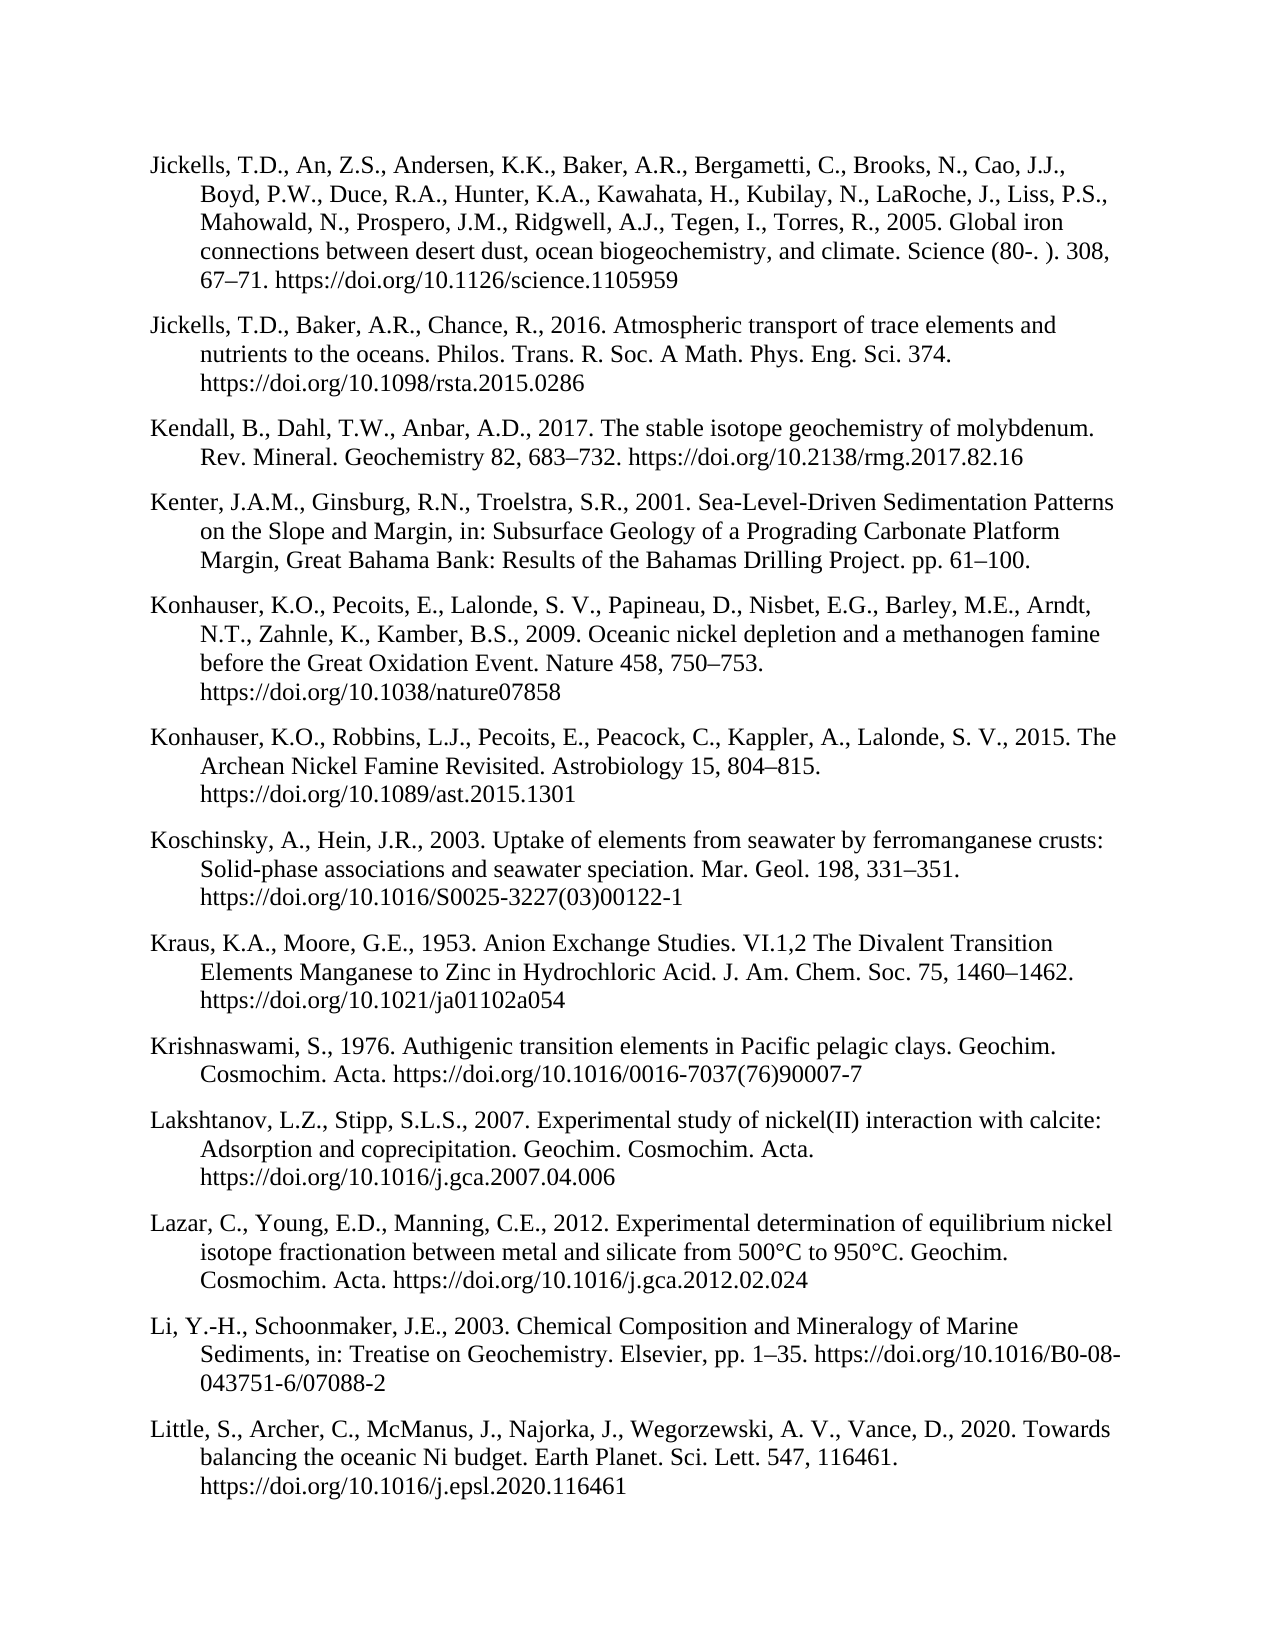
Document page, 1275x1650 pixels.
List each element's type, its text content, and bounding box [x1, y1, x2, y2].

text Kendall, B., Dahl, T.W., Anbar, A.D., 2017. The stable isotope geochemistry of molybdenum. Rev. Mineral. Geochemistry 82, 683–732. https://doi.org/10.2138/rmg.2017.82.16 [150, 413, 1125, 471]
text Little, S., Archer, C., McManus, J., Najorka, J., Wegorzewski, A. V., Vance, D., 2020. Towards balancing the oceanic Ni budget. Earth Planet. Sci. Lett. 547, 116461. https://doi.org/10.1016/j.epsl.2020.116461 [150, 1414, 1125, 1500]
text Jickells, T.D., Baker, A.R., Chance, R., 2016. Atmospheric transport of trace elements and nutrients to the oceans. Philos. Trans. R. Soc. A Math. Phys. Eng. Sci. 374. https://doi.org/10.1098/rsta.2015.0286 [150, 310, 1125, 397]
text Konhauser, K.O., Pecoits, E., Lalonde, S. V., Papineau, D., Nisbet, E.G., Barley, M.E., Arndt, N.T., Zahnle, K., Kamber, B.S., 2009. Oceanic nickel depletion and a methanogen famine before the Great Oxidation Event. Nature 458, 750–753. https://doi.org/10.1038/nature07858 [150, 590, 1125, 705]
text Koschinsky, A., Hein, J.R., 2003. Uptake of elements from seawater by ferromanganese crusts: Solid-phase associations and seawater speciation. Mar. Geol. 198, 331–351. https://doi.org/10.1016/S0025-3227(03)00122-1 [150, 825, 1125, 911]
text Lakshtanov, L.Z., Stipp, S.L.S., 2007. Experimental study of nickel(II) interaction with calcite: Adsorption and coprecipitation. Geochim. Cosmochim. Acta. https://doi.org/10.1016/j.gca.2007.04.006 [150, 1105, 1125, 1191]
text Jickells, T.D., An, Z.S., Andersen, K.K., Baker, A.R., Bergametti, C., Brooks, N., Cao, J.J., Boyd, P.W., Duce, R.A., Hunter, K.A., Kawahata, H., Kubilay, N., LaRoche, J., Liss, P.S., Mahowald, N., Prospero, J.M., Ridgwell, A.J., Tegen, I., Torres, R., 2005. Global iron connections between desert dust, ocean biogeochemistry, and climate. Science (80-. ). 308, 67–71. https://doi.org/10.1126/science.1105959 [150, 150, 1125, 294]
text Krishnaswami, S., 1976. Authigenic transition elements in Pacific pelagic clays. Geochim. Cosmochim. Acta. https://doi.org/10.1016/0016-7037(76)90007-7 [150, 1031, 1125, 1088]
text Kraus, K.A., Moore, G.E., 1953. Anion Exchange Studies. VI.1,2 The Divalent Transition Elements Manganese to Zinc in Hydrochloric Acid. J. Am. Chem. Soc. 75, 1460–1462. https://doi.org/10.1021/ja01102a054 [150, 928, 1125, 1014]
text Li, Y.-H., Schoonmaker, J.E., 2003. Chemical Composition and Mineralogy of Marine Sediments, in: Treatise on Geochemistry. Elsevier, pp. 1–35. https://doi.org/10.1016/B0-08-043751-6/07088-2 [150, 1311, 1125, 1397]
text Kenter, J.A.M., Ginsburg, R.N., Troelstra, S.R., 2001. Sea-Level-Driven Sedimentation Patterns on the Slope and Margin, in: Subsurface Geology of a Prograding Carbonate Platform Margin, Great Bahama Bank: Results of the Bahamas Drilling Project. pp. 61–100. [150, 487, 1125, 574]
text Lazar, C., Young, E.D., Manning, C.E., 2012. Experimental determination of equilibrium nickel isotope fractionation between metal and silicate from 500°C to 950°C. Geochim. Cosmochim. Acta. https://doi.org/10.1016/j.gca.2012.02.024 [150, 1208, 1125, 1294]
text Konhauser, K.O., Robbins, L.J., Pecoits, E., Peacock, C., Kappler, A., Lalonde, S. V., 2015. The Archean Nickel Famine Revisited. Astrobiology 15, 804–815. https://doi.org/10.1089/ast.2015.1301 [150, 722, 1125, 808]
